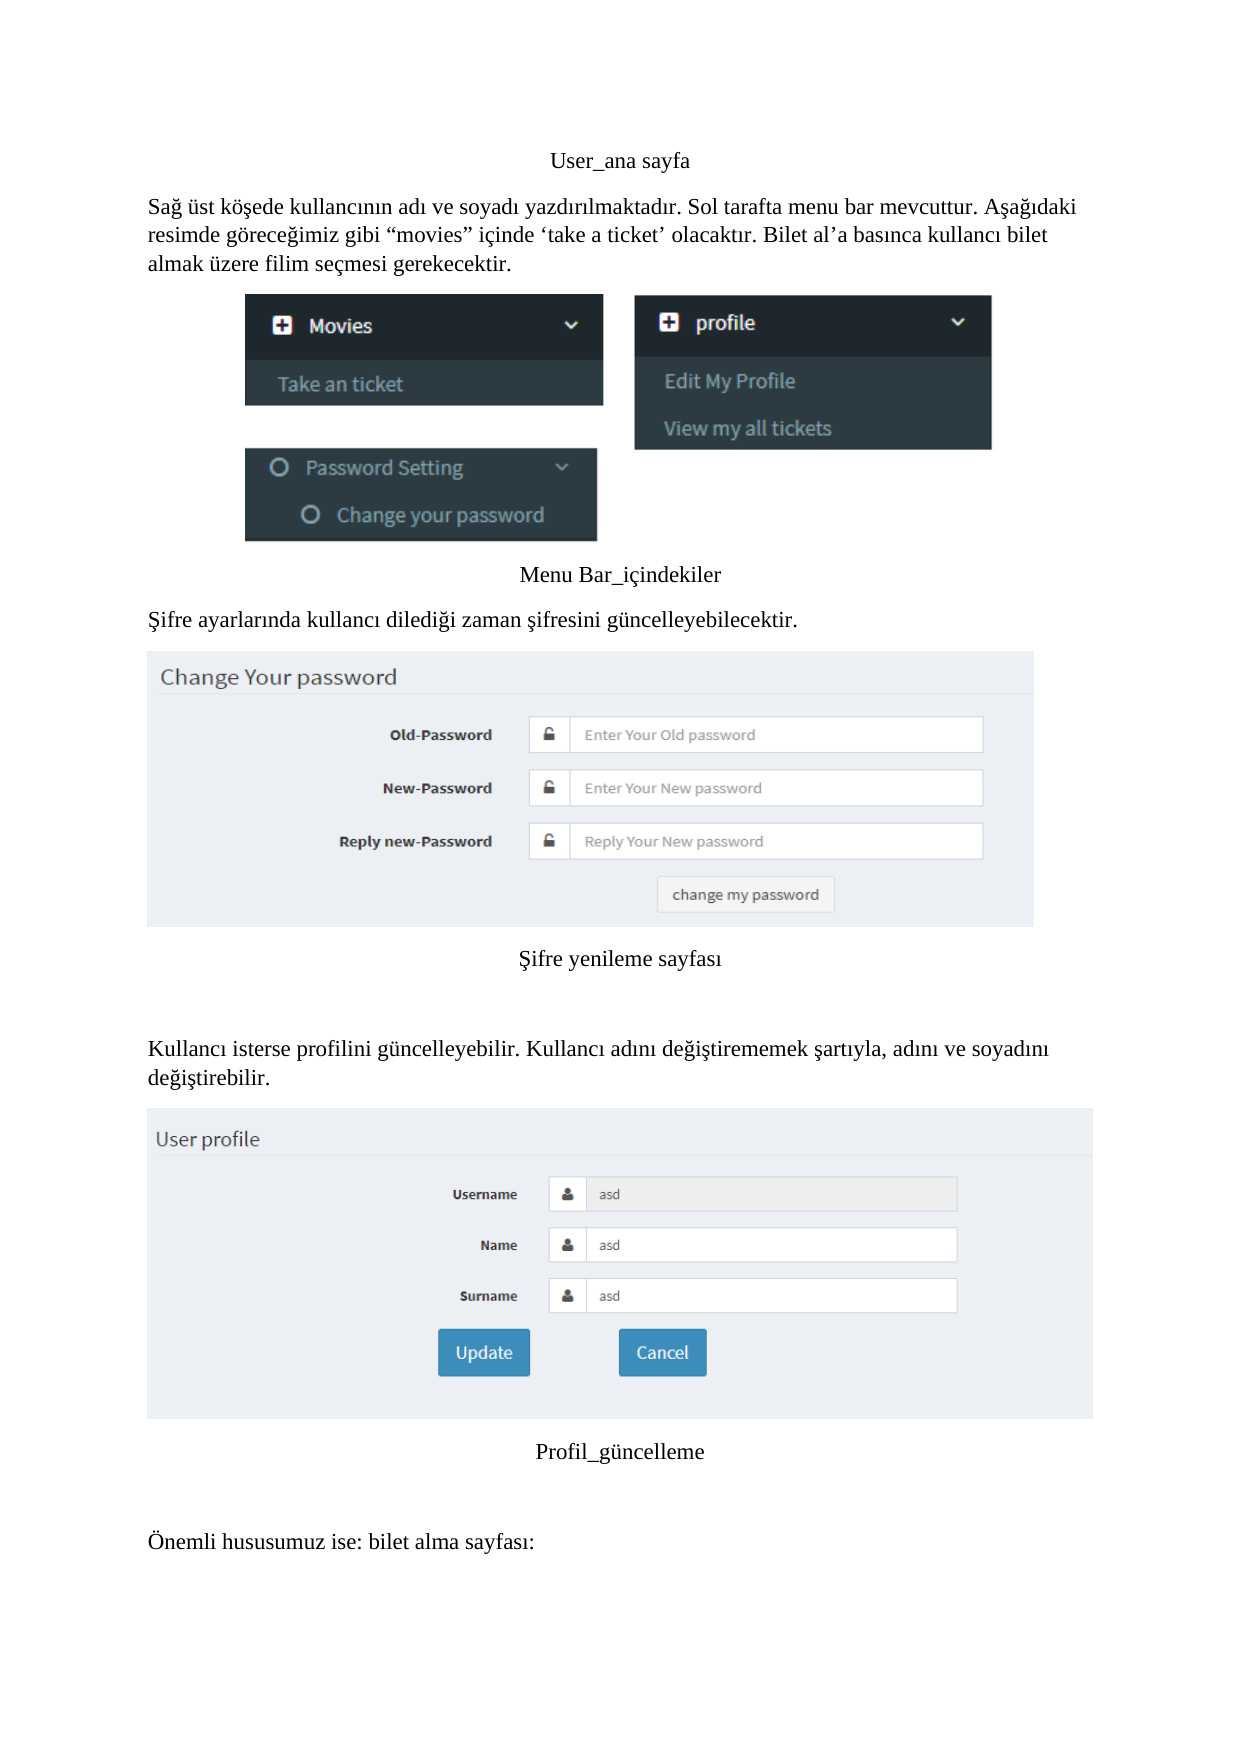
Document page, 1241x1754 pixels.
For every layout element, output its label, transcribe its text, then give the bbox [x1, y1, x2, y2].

text Kullancı isterse profilini güncelleyebilir. Kullancı adını değiştirememek şartıyla, adını ve soyadını değiştirebilir. [148, 1036, 1093, 1090]
text Şifre ayarlarında kullancı dilediği zaman şifresini güncelleyebilecektir. [148, 606, 1093, 633]
text Sağ üst köşede kullancının adı ve soyadı yazdırılmaktadır. Sol tarafta menu bar mevcuttur. Aşağıdaki resimde göreceğimiz gibi “movies” içinde ‘take a ticket’ olacaktır. Bilet al’a basınca kullancı bilet almak üzere filim seçmesi gerekecektir. [148, 193, 1093, 276]
text Şifre yenileme sayfası [148, 945, 1093, 972]
text Profil_güncelleme [148, 1438, 1093, 1464]
text Önemli hususumuz ise: bilet alma sayfası: [148, 1528, 1093, 1554]
picture [147, 651, 1034, 927]
text Menu Bar_içindekiler [148, 561, 1093, 587]
picture [245, 294, 995, 543]
text User_ana sayfa [148, 148, 1093, 174]
picture [147, 1108, 1093, 1419]
